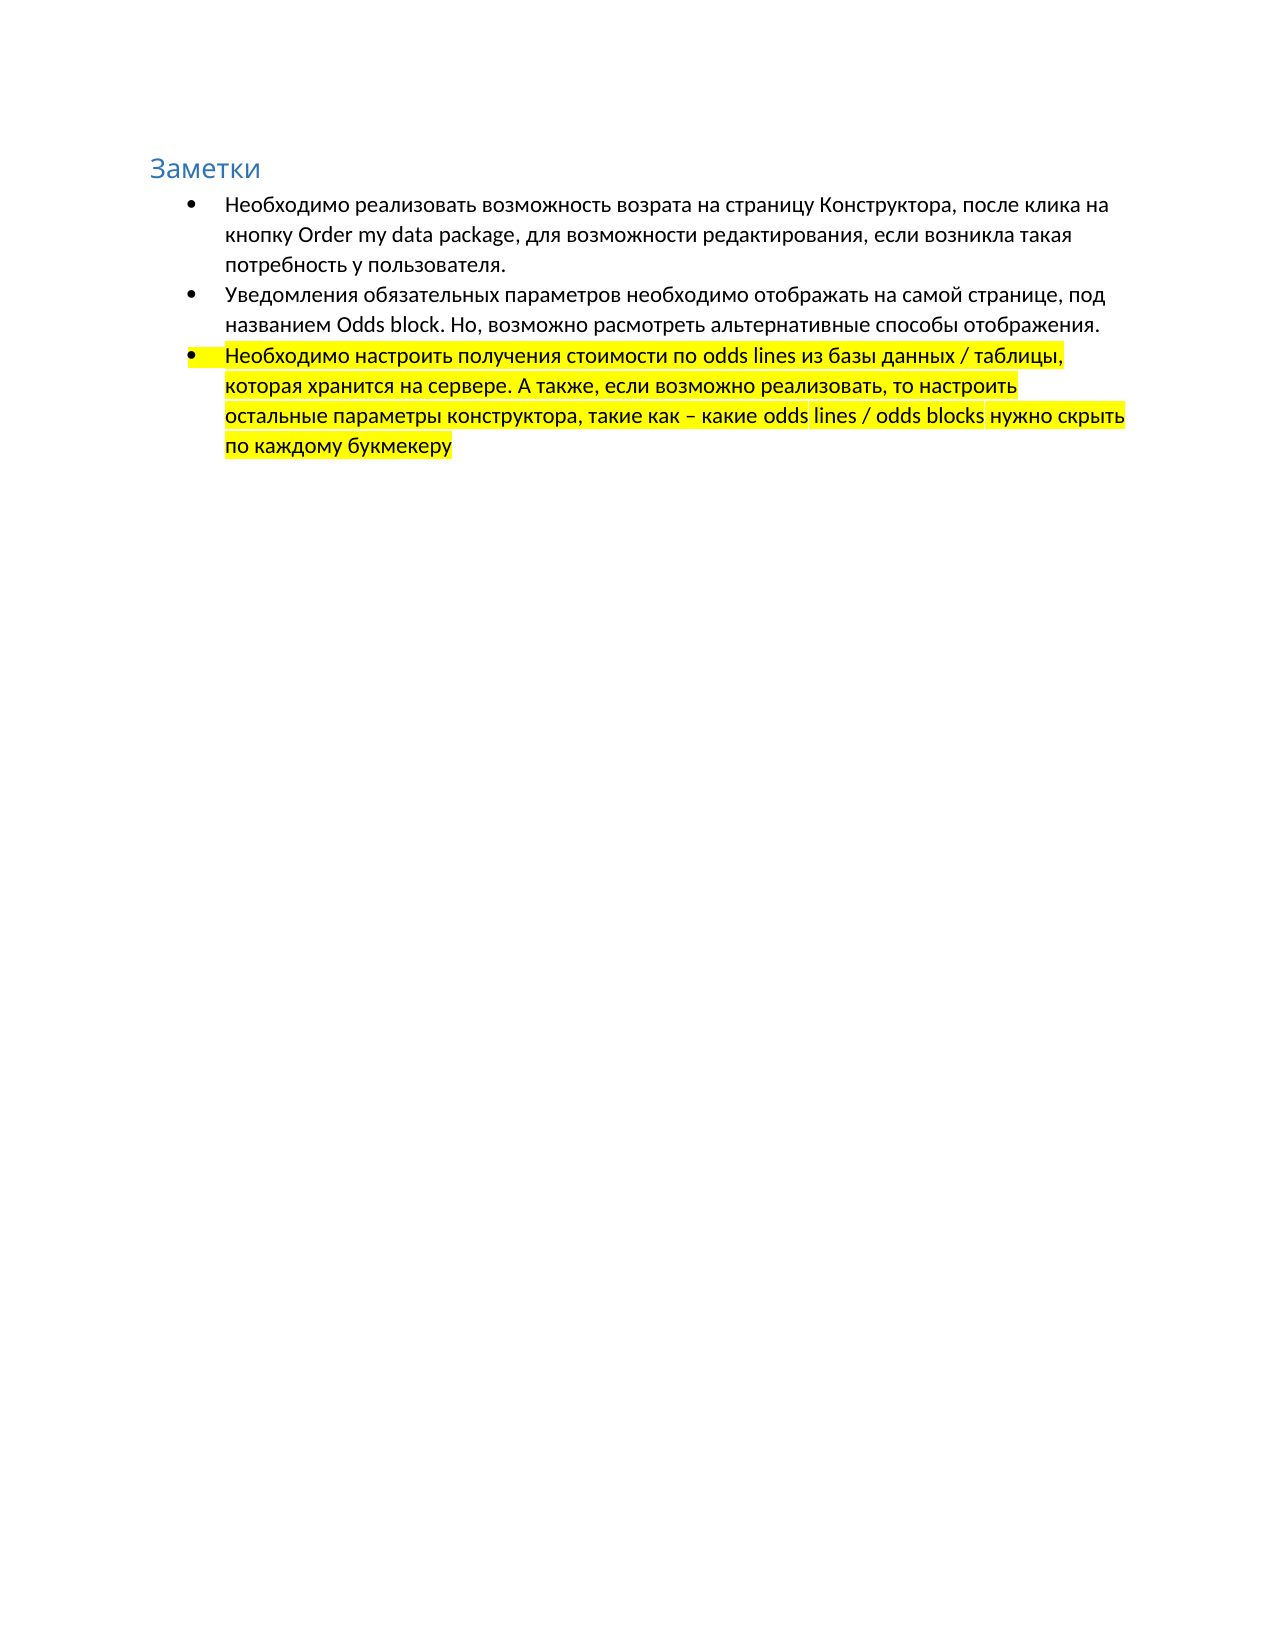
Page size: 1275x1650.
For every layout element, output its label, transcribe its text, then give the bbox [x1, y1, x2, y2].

list Необходимо настроить получения стоимости по odds lines из базы данных / таблицы, которая хранится на сервере. А также, если возможно реализовать, то настроить остальные параметры конструктора, такие как – какие odds lines / odds blocks нужно скрыть по каждому букмекеру [187, 341, 1125, 459]
list Необходимо реализовать возможность возрата на страницу Конструктора, после клика на кнопку Order my data package, для возможности редактирования, если возникла такая потребность у пользователя. [187, 190, 1125, 278]
subtitle Заметки [150, 150, 1125, 187]
list Уведомления обязательных параметров необходимо отображать на самой странице, под названием Odds block. Но, возможно расмотреть альтернативные способы отображения. [187, 280, 1125, 339]
